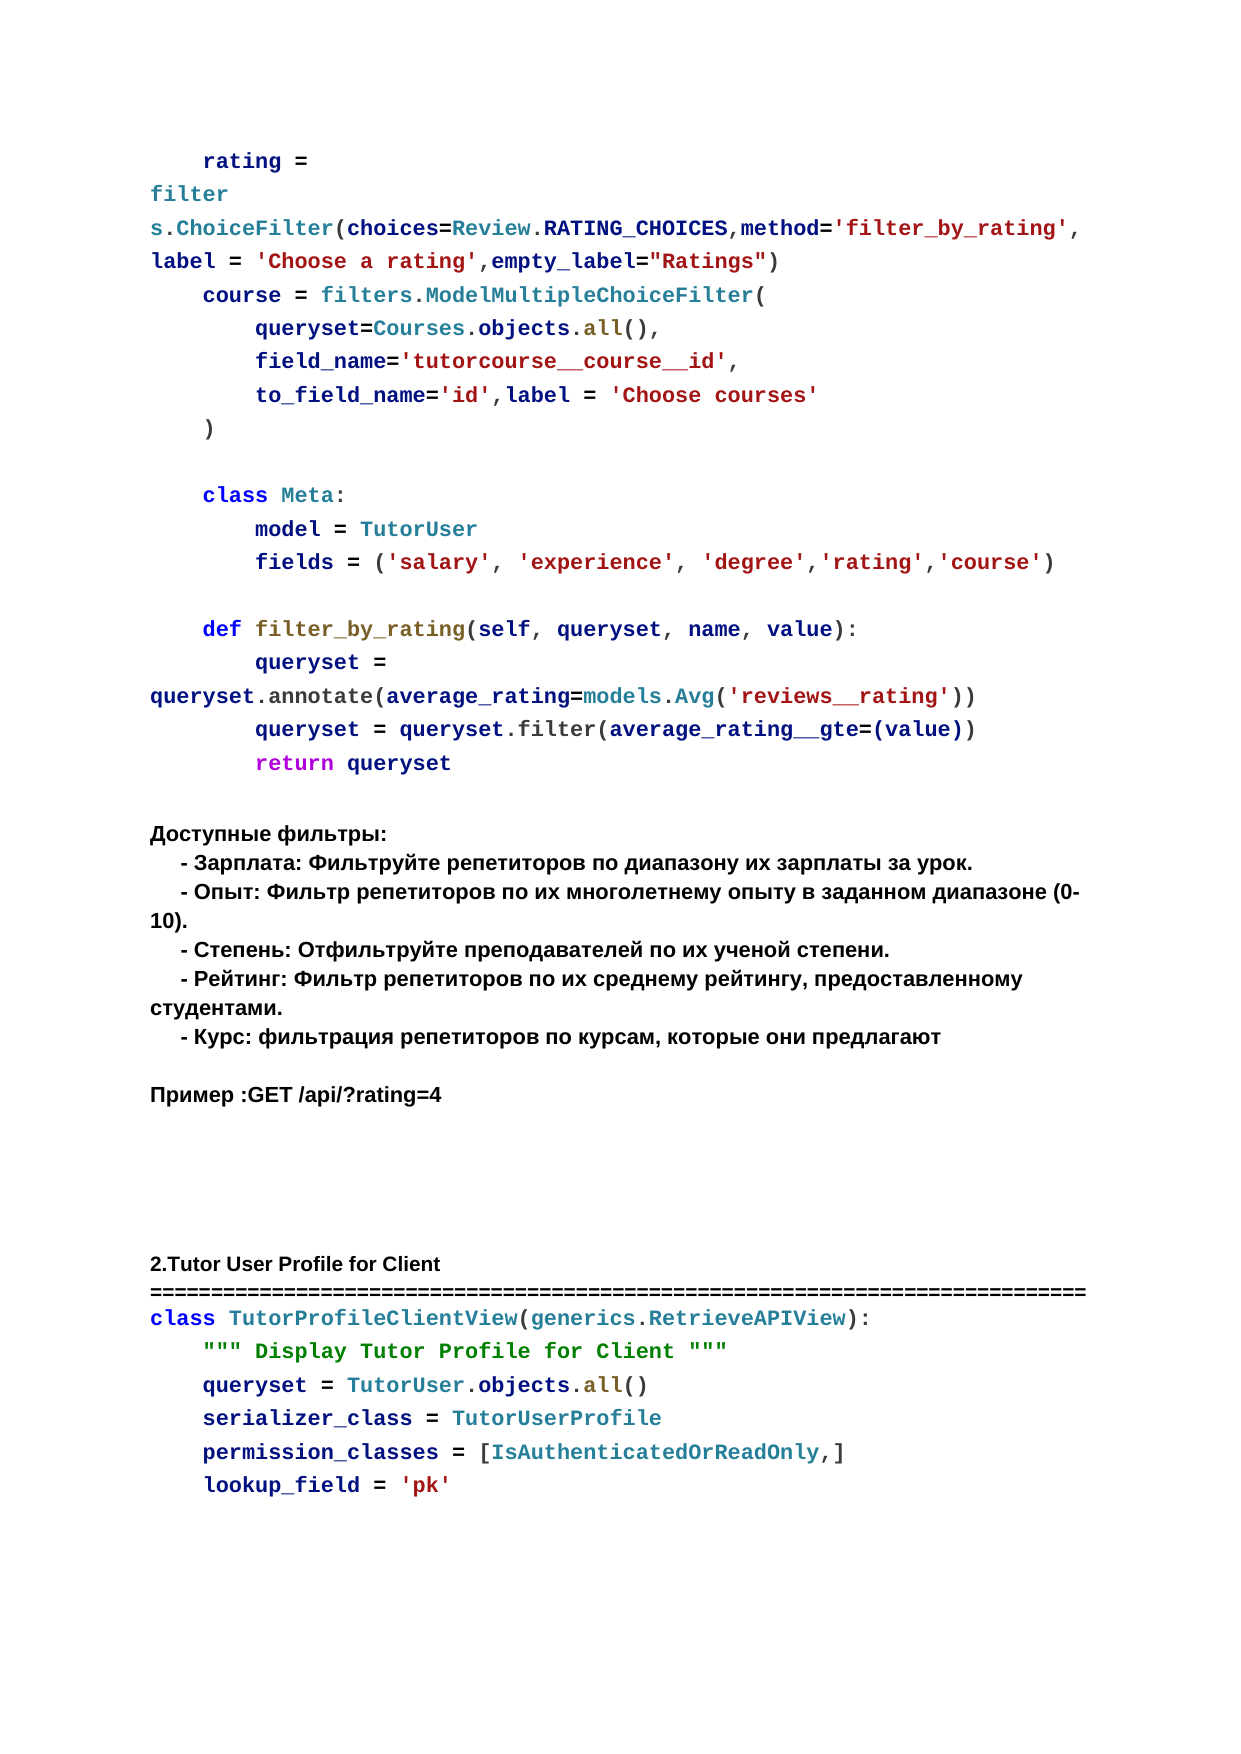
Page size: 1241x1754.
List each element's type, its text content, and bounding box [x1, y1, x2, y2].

text Доступные фильтры: [150, 821, 1090, 846]
text ============================================================================= [150, 1280, 1090, 1304]
text fields = ('salary', 'experience', 'degree','rating','course') [150, 551, 1090, 576]
text rating = filters.ChoiceFilter(choices=Review.RATING_CHOICES,method='filter_by_rating',label = 'Choose a rating',empty_label="Ratings") [150, 150, 1090, 275]
text - Степень: Отфильтруйте преподавателей по их ученой степени. [150, 937, 1090, 962]
text return queryset [150, 752, 1090, 777]
text class Meta: [150, 484, 1090, 509]
text ) [150, 417, 1090, 442]
text field_name='tutorcourse__course__id', [150, 351, 1090, 375]
text lookup_field = 'pk' [150, 1474, 1090, 1499]
text 2.Tutor User Profile for Сlient [150, 1252, 1090, 1276]
text - Курс: фильтрация репетиторов по курсам, которые они предлагают [150, 1023, 1090, 1049]
text queryset = queryset.annotate(average_rating=models.Avg('reviews__rating')) [150, 652, 1090, 710]
text to_field_name='id',label = 'Choose courses' [150, 384, 1090, 409]
text serializer_class = TutorUserProfile [150, 1408, 1090, 1432]
text queryset=Courses.objects.all(), [150, 317, 1090, 342]
text """ Display Tutor Profile for Client """ [150, 1341, 1090, 1366]
text def filter_by_rating(self, queryset, name, value): [150, 618, 1090, 643]
text model = TutorUser [150, 518, 1090, 543]
text - Зарплата: Фильтруйте репетиторов по диапазону их зарплаты за урок. [150, 850, 1090, 875]
text - Рейтинг: Фильтр репетиторов по их среднему рейтингу, предоставленному студентами. [150, 966, 1090, 1020]
text permission_classes = [IsAuthenticatedOrReadOnly,] [150, 1441, 1090, 1466]
text - Опыт: Фильтр репетиторов по их многолетнему опыту в заданном диапазоне (0-10). [150, 879, 1090, 933]
text queryset = queryset.filter(average_rating__gte=(value)) [150, 718, 1090, 743]
text Пример :GET /api/?rating=4 [150, 1081, 1090, 1107]
text queryset = TutorUser.objects.all() [150, 1374, 1090, 1399]
text class TutorProfileClientView(generics.RetrieveAPIView): [150, 1307, 1090, 1332]
text course = filters.ModelMultipleChoiceFilter( [150, 284, 1090, 308]
